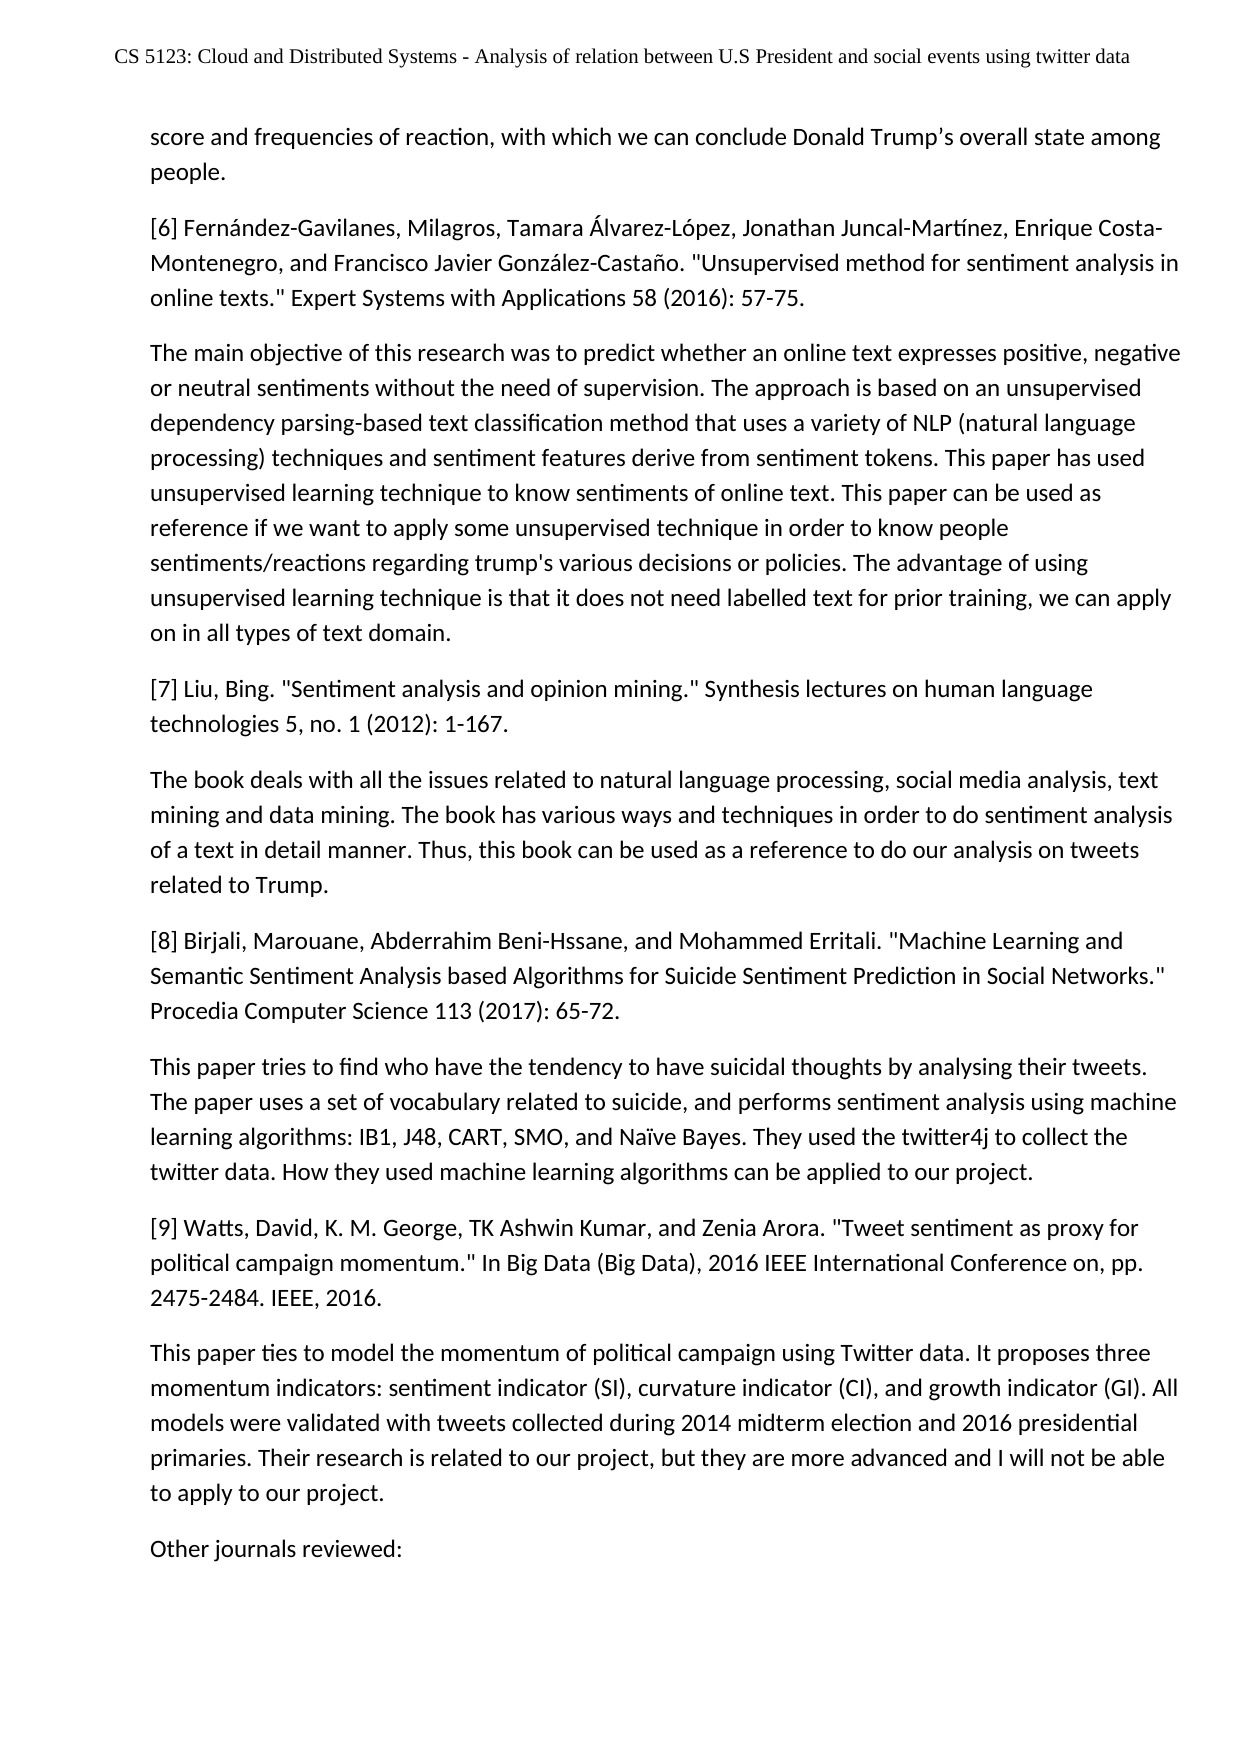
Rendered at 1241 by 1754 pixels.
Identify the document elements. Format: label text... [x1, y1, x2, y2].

text [7] Liu, Bing. "Sentiment analysis and opinion mining." Synthesis lectures on human language technologies 5, no. 1 (2012): 1-167. [150, 673, 1184, 739]
text [6] Fernández-Gavilanes, Milagros, Tamara Álvarez-López, Jonathan Juncal-Martínez, Enrique Costa-Montenegro, and Francisco Javier González-Castaño. "Unsupervised method for sentiment analysis in online texts." Expert Systems with Applications 58 (2016): 57-75. [150, 212, 1184, 312]
text [9] Watts, David, K. M. George, TK Ashwin Kumar, and Zenia Arora. "Tweet sentiment as proxy for political campaign momentum." In Big Data (Big Data), 2016 IEEE International Conference on, pp. 2475-2484. IEEE, 2016. [150, 1212, 1184, 1312]
text This paper ties to model the momentum of political campaign using Twitter data. It proposes three momentum indicators: sentiment indicator (SI), curvature indicator (CI), and growth indicator (GI). All models were validated with tweets collected during 2014 midterm election and 2016 presidential primaries. Their research is related to our project, but they are more advanced and I will not be able to apply to our project. [150, 1337, 1184, 1508]
text This paper tries to find who have the tendency to have suicidal thoughts by analysing their tweets. The paper uses a set of vocabulary related to suicide, and performs sentiment analysis using machine learning algorithms: IB1, J48, CART, SMO, and Naïve Bayes. They used the twitter4j to collect the twitter data. How they used machine learning algorithms can be applied to our project. [150, 1051, 1184, 1186]
text [8] Birjali, Marouane, Abderrahim Beni-Hssane, and Mohammed Erritali. "Machine Learning and Semantic Sentiment Analysis based Algorithms for Suicide Sentiment Prediction in Social Networks." Procedia Computer Science 113 (2017): 65-72. [150, 925, 1184, 1026]
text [150, 121, 1184, 186]
text The book deals with all the issues related to natural language processing, social media analysis, text mining and data mining. The book has various ways and techniques in order to do sentiment analysis of a text in detail manner. Thus, this book can be used as a reference to do our analysis on tweets related to Trump. [150, 764, 1184, 900]
text Other journals reviewed: [150, 1533, 1184, 1564]
text The main objective of this research was to predict whether an online text expresses positive, negative or neutral sentiments without the need of supervision. The approach is based on an unsupervised dependency parsing-based text classification method that uses a variety of NLP (natural language processing) techniques and sentiment features derive from sentiment tokens. This paper has used unsupervised learning technique to know sentiments of online text. This paper can be used as reference if we want to apply some unsupervised technique in order to know people sentiments/reactions regarding trump's various decisions or policies. The advantage of using unsupervised learning technique is that it does not need labelled text for prior training, we can apply on in all types of text domain. [150, 337, 1184, 648]
